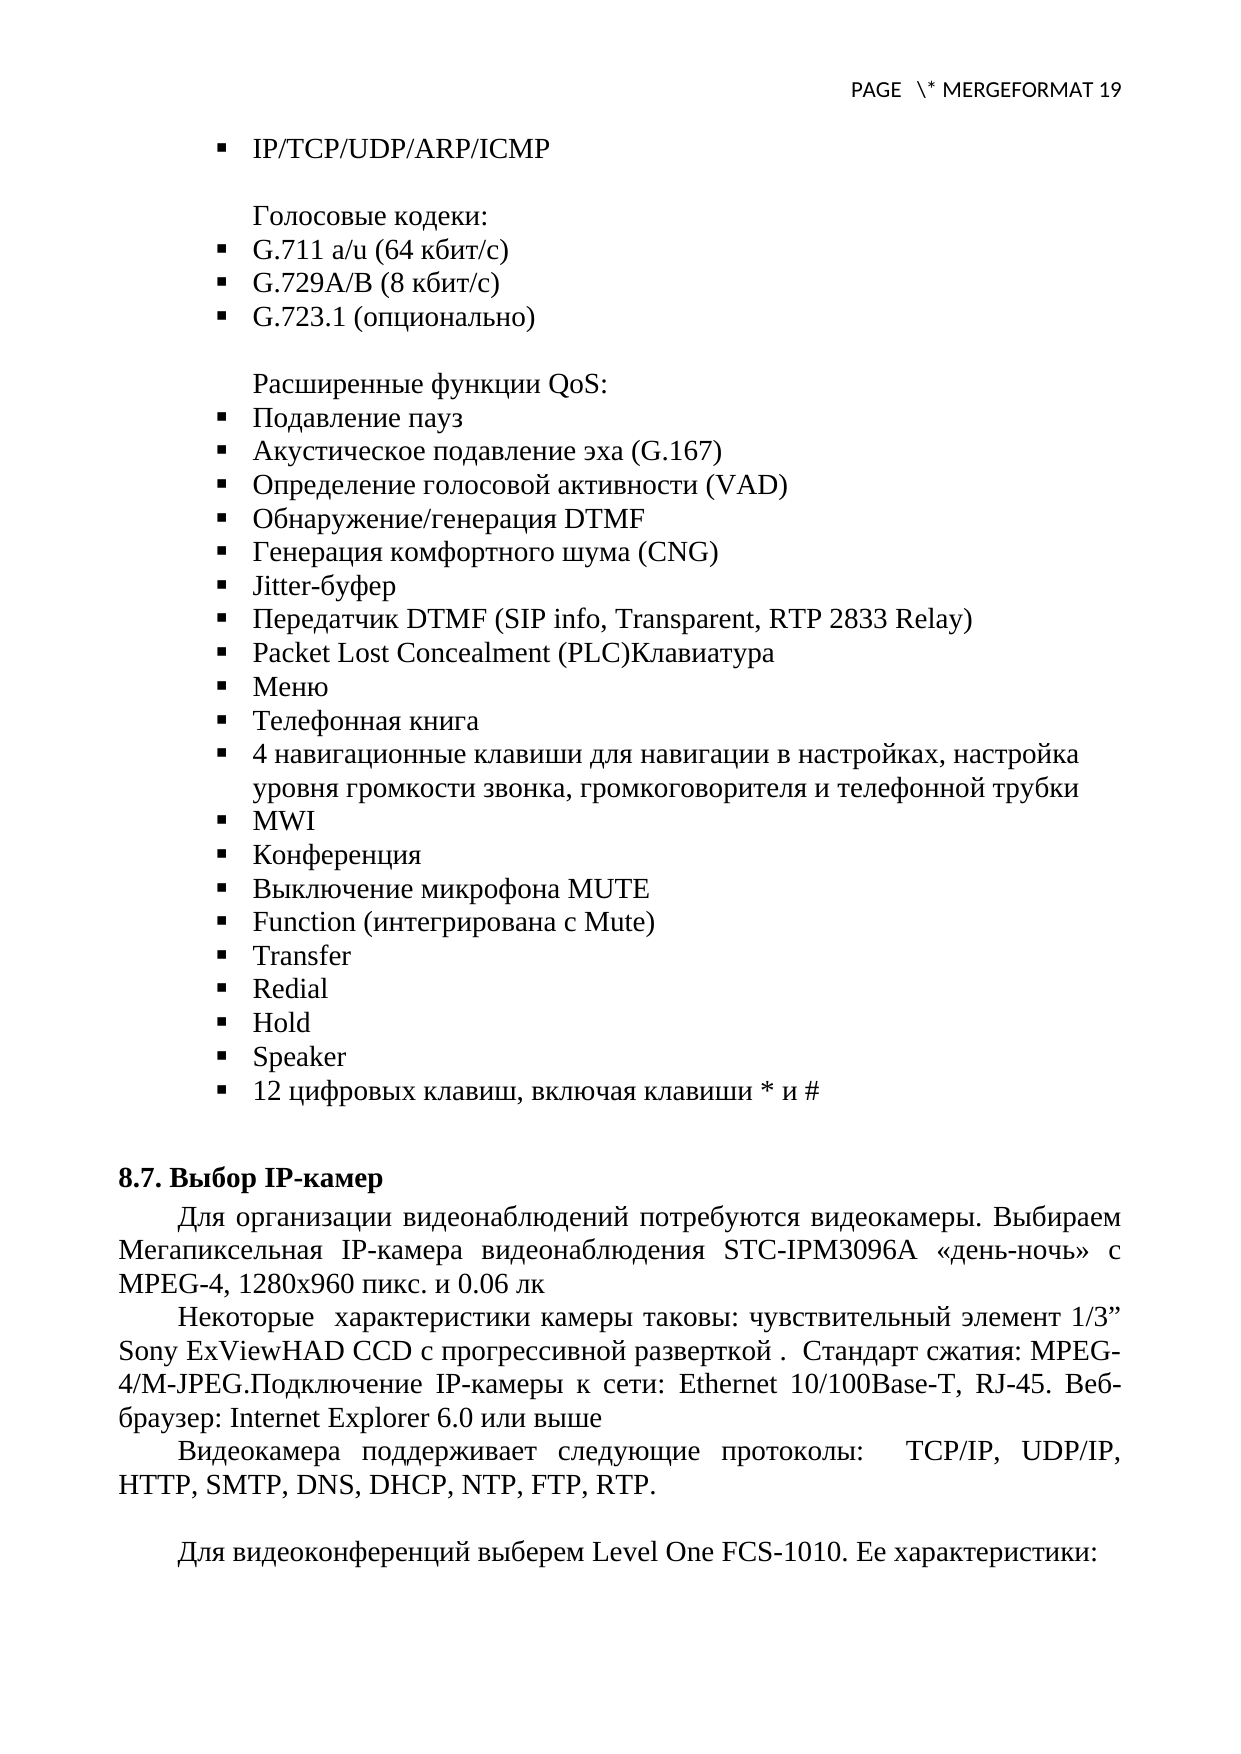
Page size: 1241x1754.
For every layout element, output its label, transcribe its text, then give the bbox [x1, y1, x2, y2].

text Видеокамера поддерживает следующие протоколы: TCP/IP, UDP/IP, HTTP, SMTP, DNS, DHCP, NTP, FTP, RTP. [118, 1433, 1122, 1501]
list Передатчик DTMF (SIP info, Transparent, RTP 2833 Relay) [215, 602, 1122, 635]
list Меню [215, 669, 1122, 703]
text Некоторые характеристики камеры таковы: чувствительный элемент 1/3” Sony ExViewHAD CCD с прогрессивной разверткой . Стандарт сжатия: MPEG-4/M-JPEG.Подключение IP-камеры к сети: Ethernet 10/100Base-T, RJ-45. Веб-браузер: Internet Explorer 6.0 или выше [118, 1299, 1122, 1433]
list 4 навигационные клавиши для навигации в настройках, настройка уровня громкости звонка, громкоговорителя и телефонной трубки [215, 736, 1122, 803]
list Генерация комфортного шума (CNG) [215, 534, 1122, 568]
list Redial [215, 972, 1122, 1005]
list Подавление пауз [215, 400, 1122, 433]
text Для видеоконференций выберем Level One FCS-1010. Ее характеристики: [118, 1534, 1122, 1568]
list Jitter-буфер [215, 568, 1122, 602]
text Для организации видеонаблюдений потребуются видеокамеры. Выбираем Мегапиксельная IP-камера видеонаблюдения STC-IPM3096A «день-ночь» с MPEG-4, 1280х960 пикс. и 0.06 лк [118, 1199, 1122, 1299]
list Обнаружение/генерация DTMF [215, 501, 1122, 534]
list Hold [215, 1005, 1122, 1039]
list G.711 a/u (64 кбит/с) [215, 232, 1122, 265]
list G.729A/B (8 кбит/с) [215, 265, 1122, 299]
list MWI [215, 803, 1122, 837]
list Packet Lost Concealment (PLC)Клавиатура [215, 635, 1122, 669]
list Transfer [215, 938, 1122, 972]
list Телефонная книга [215, 703, 1122, 736]
list IP/TCP/UDP/ARP/ICMP Голосовые кодеки: [215, 131, 1122, 232]
list Акустическое подавление эха (G.167) [215, 433, 1122, 467]
list Определение голосовой активности (VAD) [215, 467, 1122, 501]
list Конференция [215, 837, 1122, 871]
list Speaker [215, 1039, 1122, 1073]
subtitle 8.7. Выбор IP-камер [118, 1160, 1122, 1194]
list Function (интегрирована с Mute) [215, 904, 1122, 938]
list 12 цифровых клавиш, включая клавиши * и # [215, 1073, 1122, 1106]
list Выключение микрофона MUTE [215, 871, 1122, 904]
list G.723.1 (опционально) Расширенные функции QoS: [215, 299, 1122, 400]
